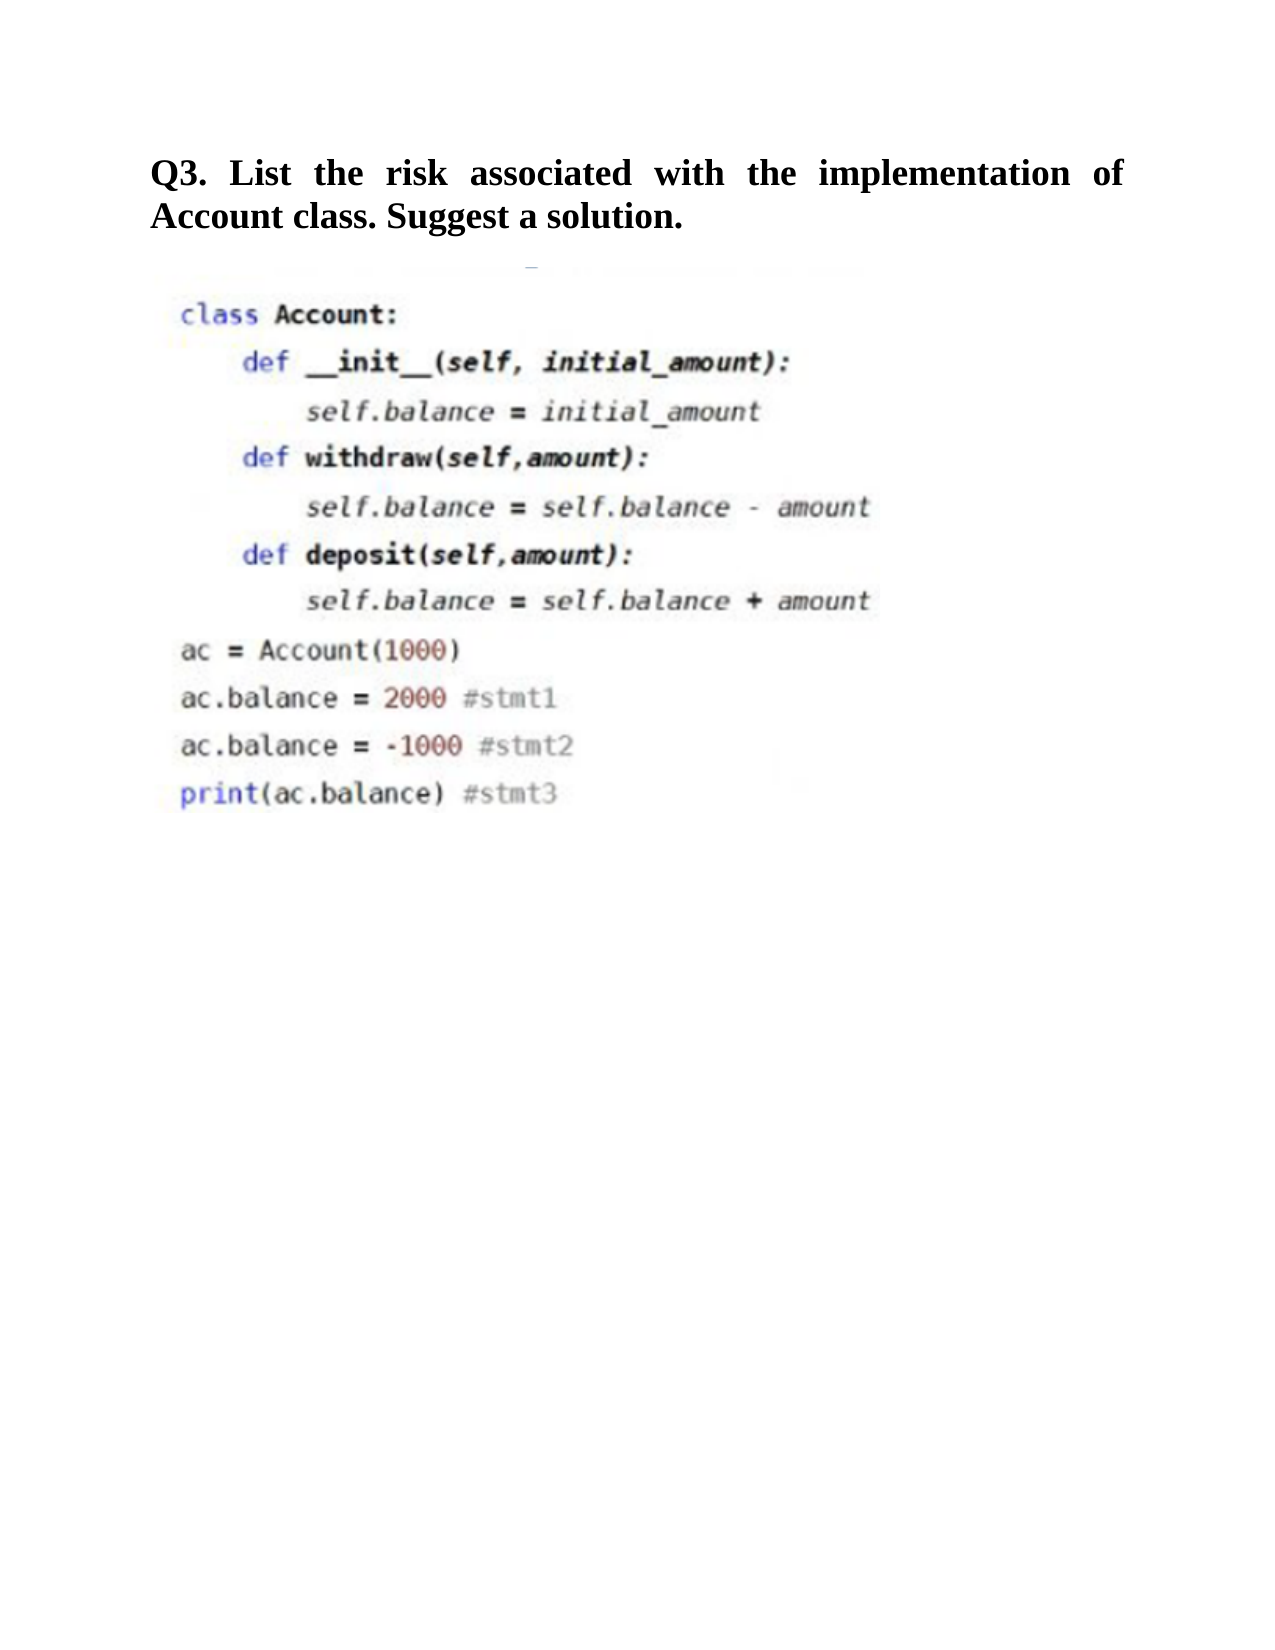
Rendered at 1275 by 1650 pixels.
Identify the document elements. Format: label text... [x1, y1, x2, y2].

picture [150, 267, 881, 813]
text Q3. List the risk associated with the implementation of Account class. Suggest a solution. [150, 150, 1125, 236]
